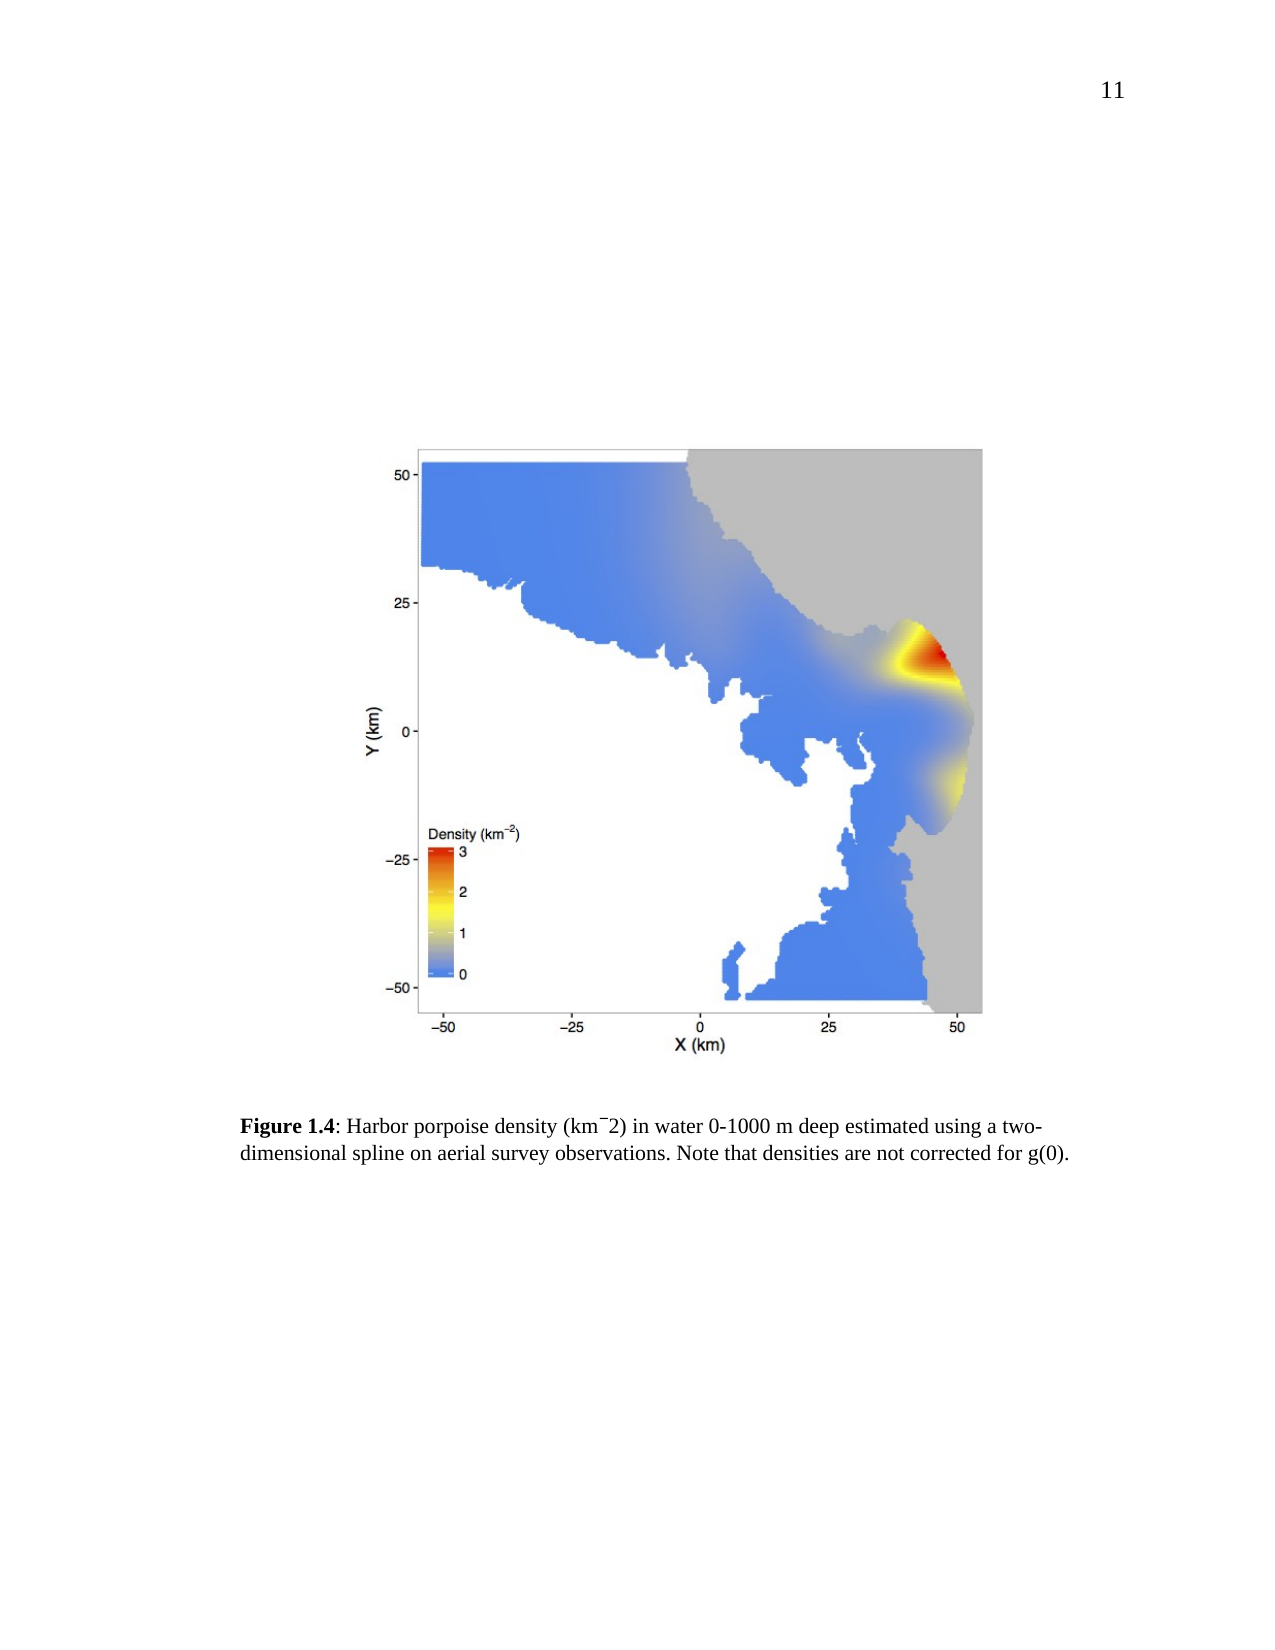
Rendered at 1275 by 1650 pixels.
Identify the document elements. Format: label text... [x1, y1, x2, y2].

picture [363, 442, 983, 1061]
text Figure 1.4: Harbor porpoise density (km−2) in water 0-1000 m deep estimated using a two- dimensional spline on aerial survey observations. Note that densities are not corrected for g(0). [240, 1108, 1137, 1165]
